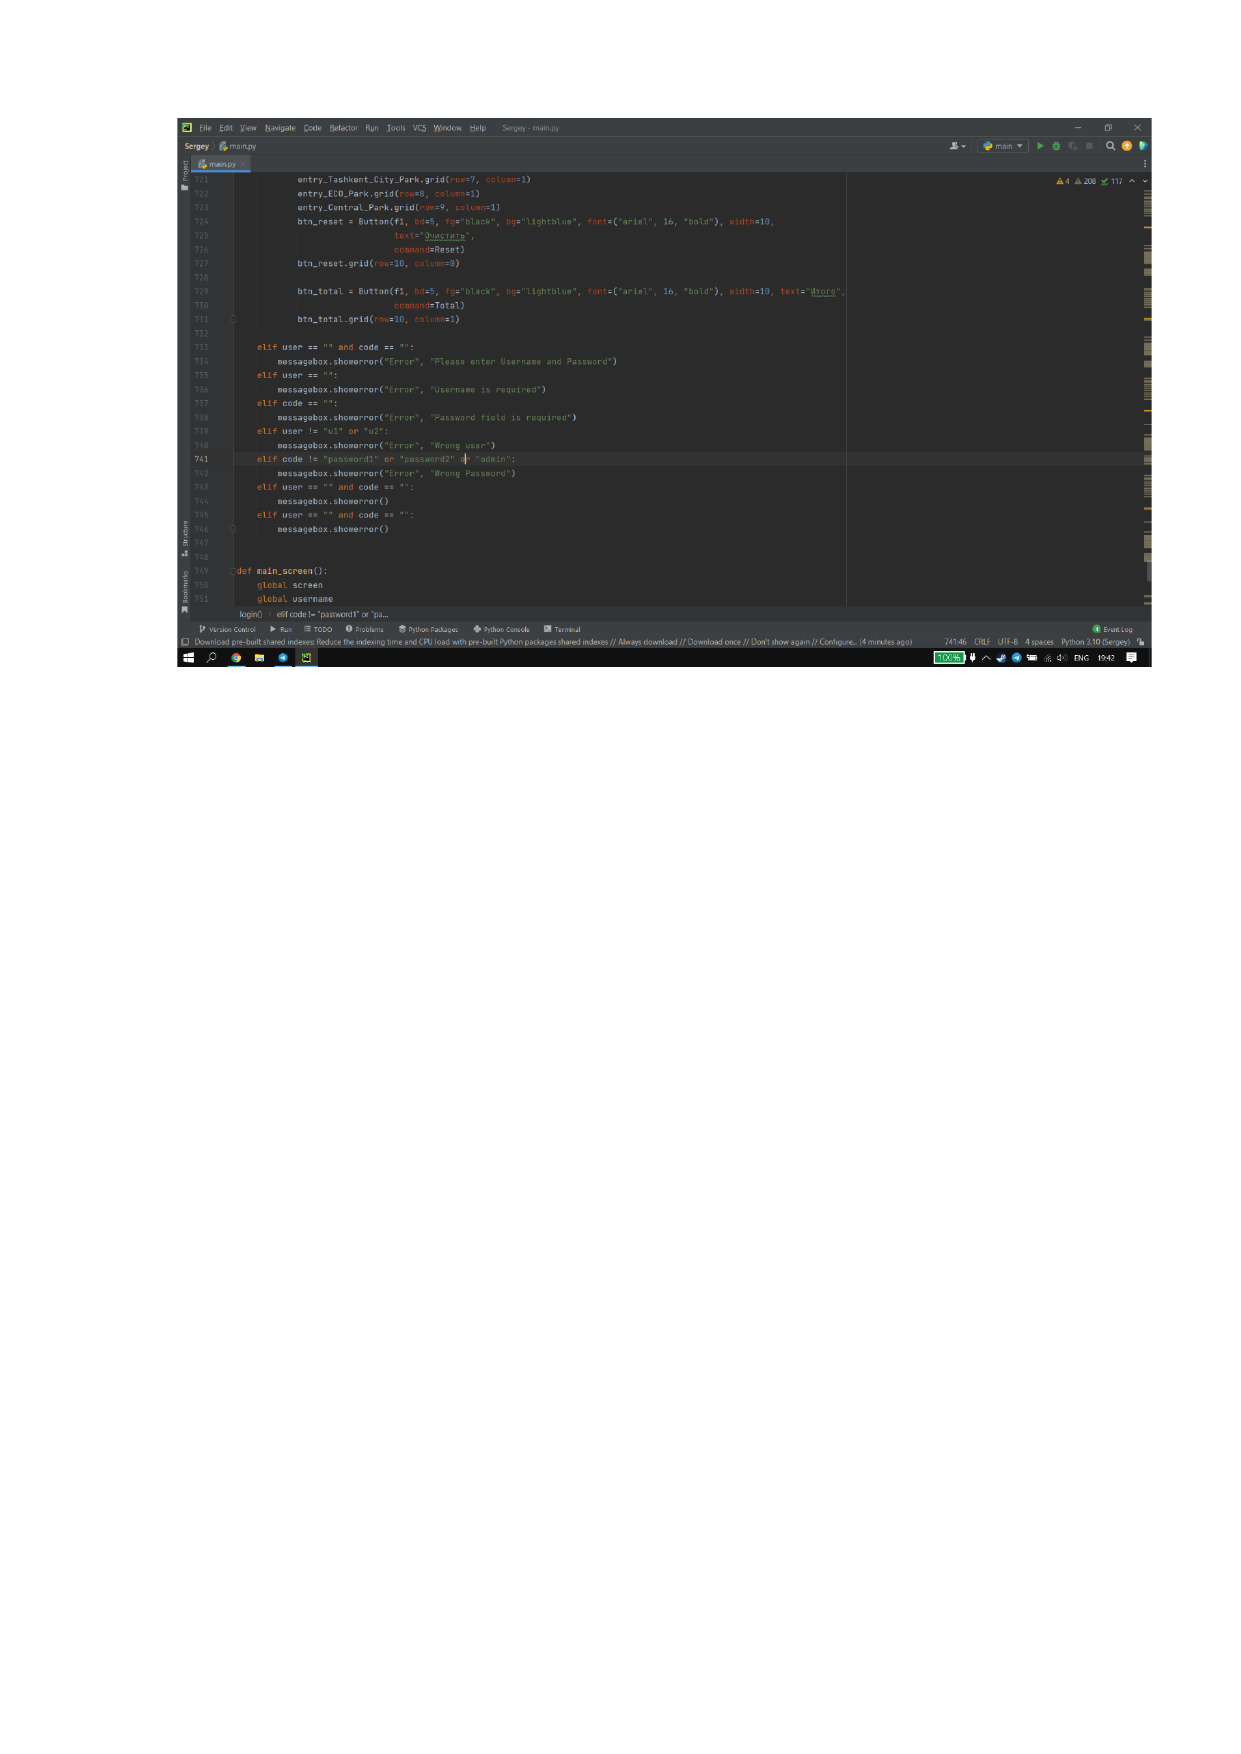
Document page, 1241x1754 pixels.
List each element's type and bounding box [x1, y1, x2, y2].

picture [177, 118, 1152, 667]
